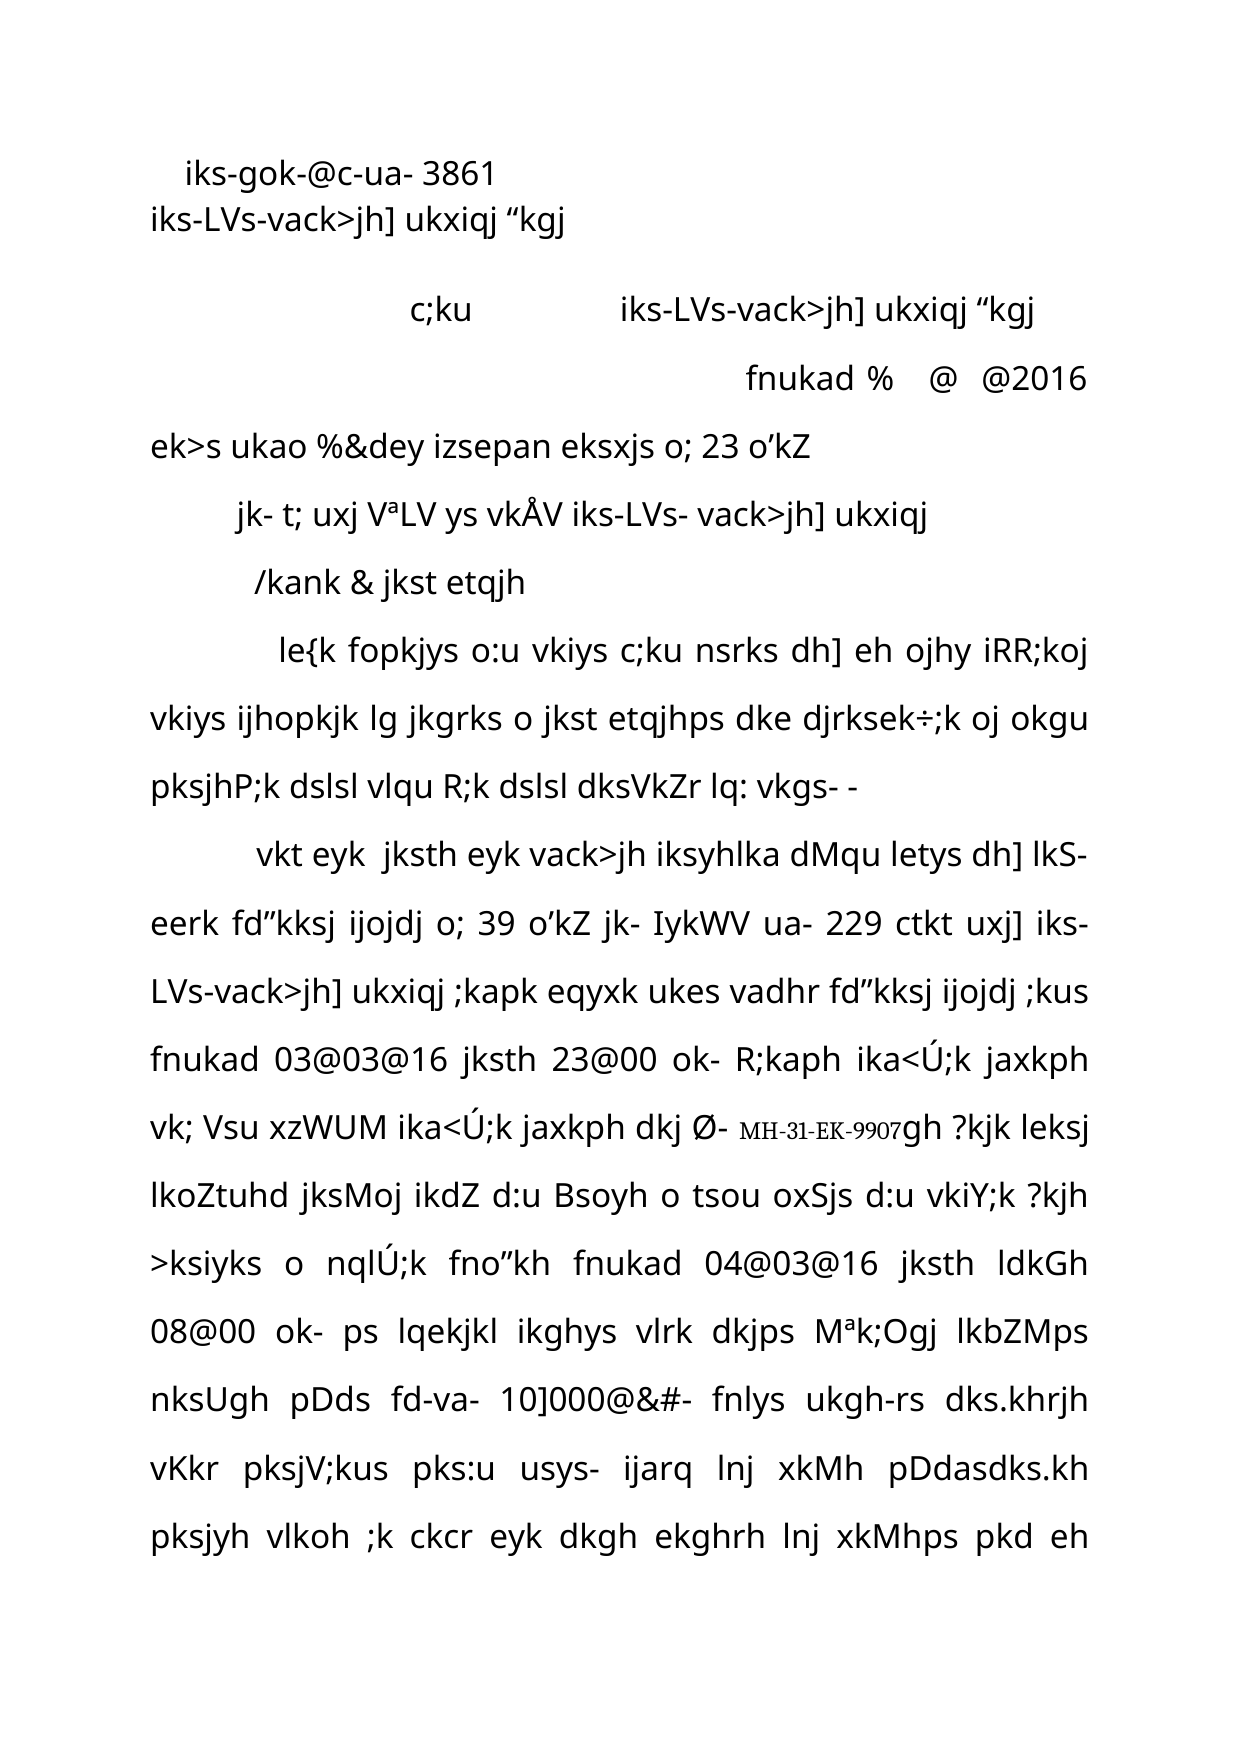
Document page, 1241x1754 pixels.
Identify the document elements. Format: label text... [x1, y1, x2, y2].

text jk- t; uxj VªLV ys vkÅV iks-LVs- vack>jh] ukxiqj [150, 491, 1090, 536]
text iks-LVs-vack>jh] ukxiqj “kgj [150, 195, 1090, 241]
text fnukad % @ @2016 ek>s ukao %&dey izsepan eksxjs o; 23 o’kZ [150, 354, 1090, 468]
text iks-gok-@c-ua- 3861 [150, 150, 1090, 195]
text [150, 831, 1090, 1558]
text le{k fopkjys o:u vkiys c;ku nsrks dh] eh ojhy iRR;koj vkiys ijhopkjk lg jkgrks o jkst etqjhps dke djrksek÷;k oj okgu pksjhP;k dslsl vlqu R;k dslsl dksVkZr lq: vkgs- - [150, 627, 1090, 808]
text /kank & jkst etqjh [150, 559, 1090, 604]
text c;ku iks-LVs-vack>jh] ukxiqj “kgj [150, 286, 1090, 332]
